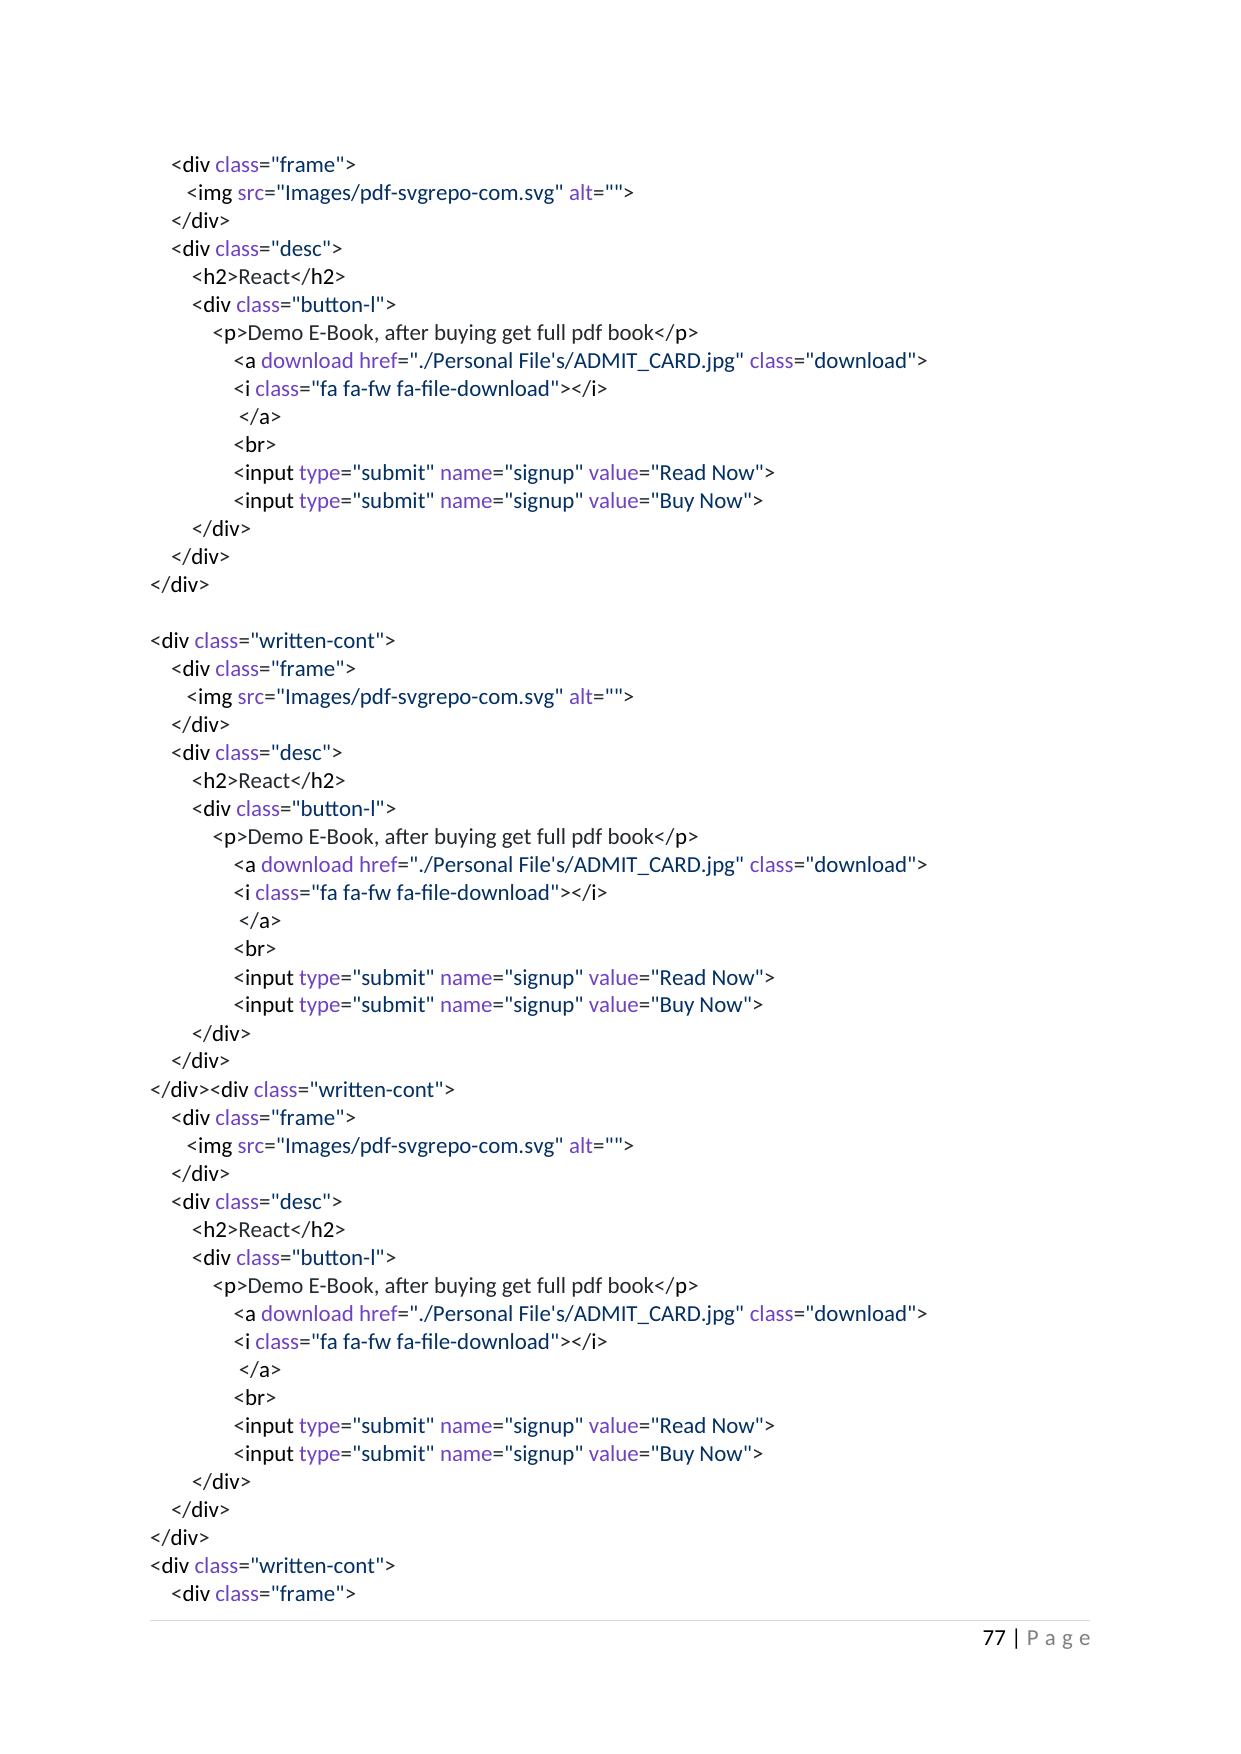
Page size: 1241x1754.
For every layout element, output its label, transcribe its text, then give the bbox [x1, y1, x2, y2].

text </a> [150, 402, 1090, 430]
text <h2>React</h2> [150, 766, 1090, 794]
text <h2>React</h2> [150, 1215, 1090, 1243]
text <div class="frame"> [150, 1579, 1090, 1607]
text <div class="button-l"> [150, 1243, 1090, 1271]
text <div class="frame"> [150, 1103, 1090, 1131]
text </div> [150, 710, 1090, 738]
text <input type="submit" name="signup" value="Read Now"> [150, 458, 1090, 486]
text <a download href="./Personal File's/ADMIT_CARD.jpg" class="download"> [150, 1299, 1090, 1327]
text </a> [150, 1355, 1090, 1383]
text <div class="desc"> [150, 234, 1090, 262]
text </div> [150, 1159, 1090, 1187]
text <input type="submit" name="signup" value="Buy Now"> [150, 486, 1090, 514]
text <div class="frame"> [150, 654, 1090, 682]
text <br> [150, 430, 1090, 458]
text </div> [150, 1523, 1090, 1551]
text <h2>React</h2> [150, 262, 1090, 290]
text <br> [150, 934, 1090, 963]
text <div class="desc"> [150, 1187, 1090, 1215]
text </div> [150, 206, 1090, 234]
text <p>Demo E-Book, after buying get full pdf book</p> [150, 822, 1090, 851]
text </div> [150, 514, 1090, 542]
text </div> [150, 1019, 1090, 1047]
text <p>Demo E-Book, after buying get full pdf book</p> [150, 318, 1090, 346]
text <input type="submit" name="signup" value="Buy Now"> [150, 991, 1090, 1019]
text </div> [150, 1047, 1090, 1075]
text <a download href="./Personal File's/ADMIT_CARD.jpg" class="download"> [150, 346, 1090, 374]
text <p>Demo E-Book, after buying get full pdf book</p> [150, 1271, 1090, 1299]
text </div> [150, 570, 1090, 598]
text <img src="Images/pdf-svgrepo-com.svg" alt=""> [150, 178, 1090, 206]
text <br> [150, 1383, 1090, 1411]
text </a> [150, 907, 1090, 934]
text <div class="button-l"> [150, 794, 1090, 822]
text <i class="fa fa-fw fa-file-download"></i> [150, 1327, 1090, 1355]
text </div> [150, 542, 1090, 570]
text <input type="submit" name="signup" value="Read Now"> [150, 1411, 1090, 1439]
text <div class="written-cont"> [150, 1551, 1090, 1579]
text </div> [150, 1467, 1090, 1495]
text <div class="frame"> [150, 150, 1090, 178]
text <img src="Images/pdf-svgrepo-com.svg" alt=""> [150, 682, 1090, 710]
text <input type="submit" name="signup" value="Buy Now"> [150, 1439, 1090, 1467]
text <a download href="./Personal File's/ADMIT_CARD.jpg" class="download"> [150, 851, 1090, 878]
text <i class="fa fa-fw fa-file-download"></i> [150, 878, 1090, 907]
text <input type="submit" name="signup" value="Read Now"> [150, 963, 1090, 991]
text </div> [150, 1495, 1090, 1523]
text <div class="button-l"> [150, 290, 1090, 318]
text <img src="Images/pdf-svgrepo-com.svg" alt=""> [150, 1131, 1090, 1159]
text <div class="desc"> [150, 738, 1090, 766]
text <div class="written-cont"> [150, 626, 1090, 654]
text </div><div class="written-cont"> [150, 1075, 1090, 1103]
text <i class="fa fa-fw fa-file-download"></i> [150, 374, 1090, 402]
